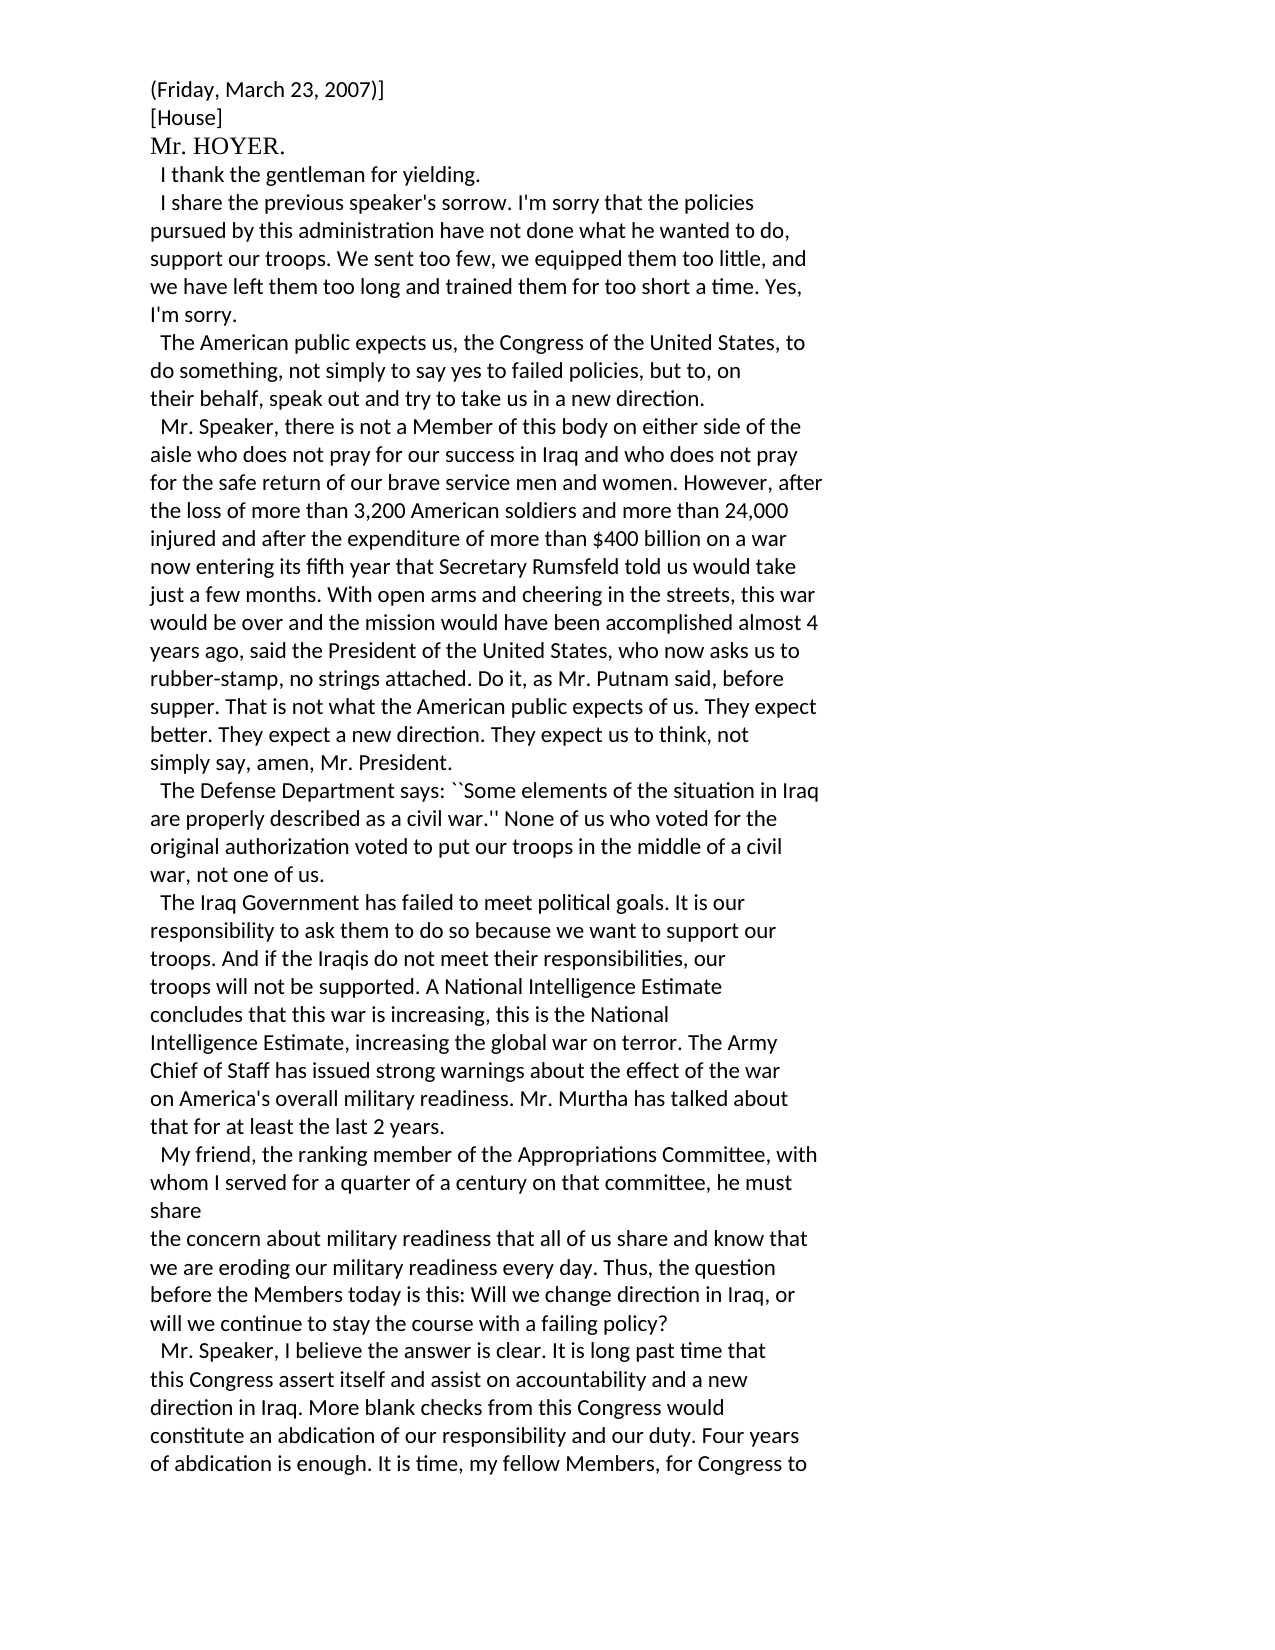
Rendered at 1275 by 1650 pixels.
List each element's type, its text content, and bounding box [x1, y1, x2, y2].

text constitute an abdication of our responsibility and our duty. Four years [150, 1421, 1125, 1449]
text their behalf, speak out and try to take us in a new direction. [150, 384, 1125, 412]
text for the safe return of our brave service men and women. However, after [150, 468, 1125, 496]
text this Congress assert itself and assist on accountability and a new [150, 1365, 1125, 1393]
text whom I served for a quarter of a century on that committee, he must [150, 1168, 1125, 1197]
text original authorization voted to put our troops in the middle of a civil [150, 832, 1125, 860]
text rubber-stamp, no strings attached. Do it, as Mr. Putnam said, before [150, 664, 1125, 692]
text better. They expect a new direction. They expect us to think, not [150, 720, 1125, 748]
text years ago, said the President of the United States, who now asks us to [150, 636, 1125, 664]
text supper. That is not what the American public expects of us. They expect [150, 692, 1125, 720]
text will we continue to stay the course with a failing policy? [150, 1309, 1125, 1337]
text support our troops. We sent too few, we equipped them too little, and [150, 244, 1125, 272]
text aisle who does not pray for our success in Iraq and who does not pray [150, 440, 1125, 468]
text The Iraq Government has failed to meet political goals. It is our [150, 888, 1125, 916]
text Intelligence Estimate, increasing the global war on terror. The Army [150, 1028, 1125, 1056]
text before the Members today is this: Will we change direction in Iraq, or [150, 1281, 1125, 1309]
text The Defense Department says: ``Some elements of the situation in Iraq [150, 776, 1125, 804]
text just a few months. With open arms and cheering in the streets, this war [150, 580, 1125, 608]
text are properly described as a civil war.'' None of us who voted for the [150, 804, 1125, 832]
text now entering its fifth year that Secretary Rumsfeld told us would take [150, 552, 1125, 580]
text simply say, amen, Mr. President. [150, 748, 1125, 776]
text do something, not simply to say yes to failed policies, but to, on [150, 356, 1125, 384]
text Mr. Speaker, I believe the answer is clear. It is long past time that [150, 1337, 1125, 1365]
text Mr. Speaker, there is not a Member of this body on either side of the [150, 412, 1125, 440]
text we have left them too long and trained them for too short a time. Yes, [150, 272, 1125, 300]
text we are eroding our military readiness every day. Thus, the question [150, 1253, 1125, 1281]
text the concern about military readiness that all of us share and know that [150, 1224, 1125, 1253]
text of abdication is enough. It is time, my fellow Members, for Congress to [150, 1449, 1125, 1477]
text injured and after the expenditure of more than $400 billion on a war [150, 524, 1125, 552]
text share [150, 1197, 1125, 1224]
text troops will not be supported. A National Intelligence Estimate [150, 972, 1125, 1000]
text Chief of Staff has issued strong warnings about the effect of the war [150, 1056, 1125, 1084]
text pursued by this administration have not done what he wanted to do, [150, 216, 1125, 244]
text My friend, the ranking member of the Appropriations Committee, with [150, 1141, 1125, 1168]
text would be over and the mission would have been accomplished almost 4 [150, 608, 1125, 636]
text I'm sorry. [150, 300, 1125, 328]
text troops. And if the Iraqis do not meet their responsibilities, our [150, 944, 1125, 972]
text I thank the gentleman for yielding. [150, 160, 1125, 188]
text the loss of more than 3,200 American soldiers and more than 24,000 [150, 496, 1125, 524]
text responsibility to ask them to do so because we want to support our [150, 916, 1125, 944]
text that for at least the last 2 years. [150, 1112, 1125, 1141]
text war, not one of us. [150, 860, 1125, 888]
text direction in Iraq. More blank checks from this Congress would [150, 1393, 1125, 1421]
text concludes that this war is increasing, this is the National [150, 1000, 1125, 1028]
text on America's overall military readiness. Mr. Murtha has talked about [150, 1084, 1125, 1112]
text The American public expects us, the Congress of the United States, to [150, 328, 1125, 356]
text I share the previous speaker's sorrow. I'm sorry that the policies [150, 188, 1125, 216]
